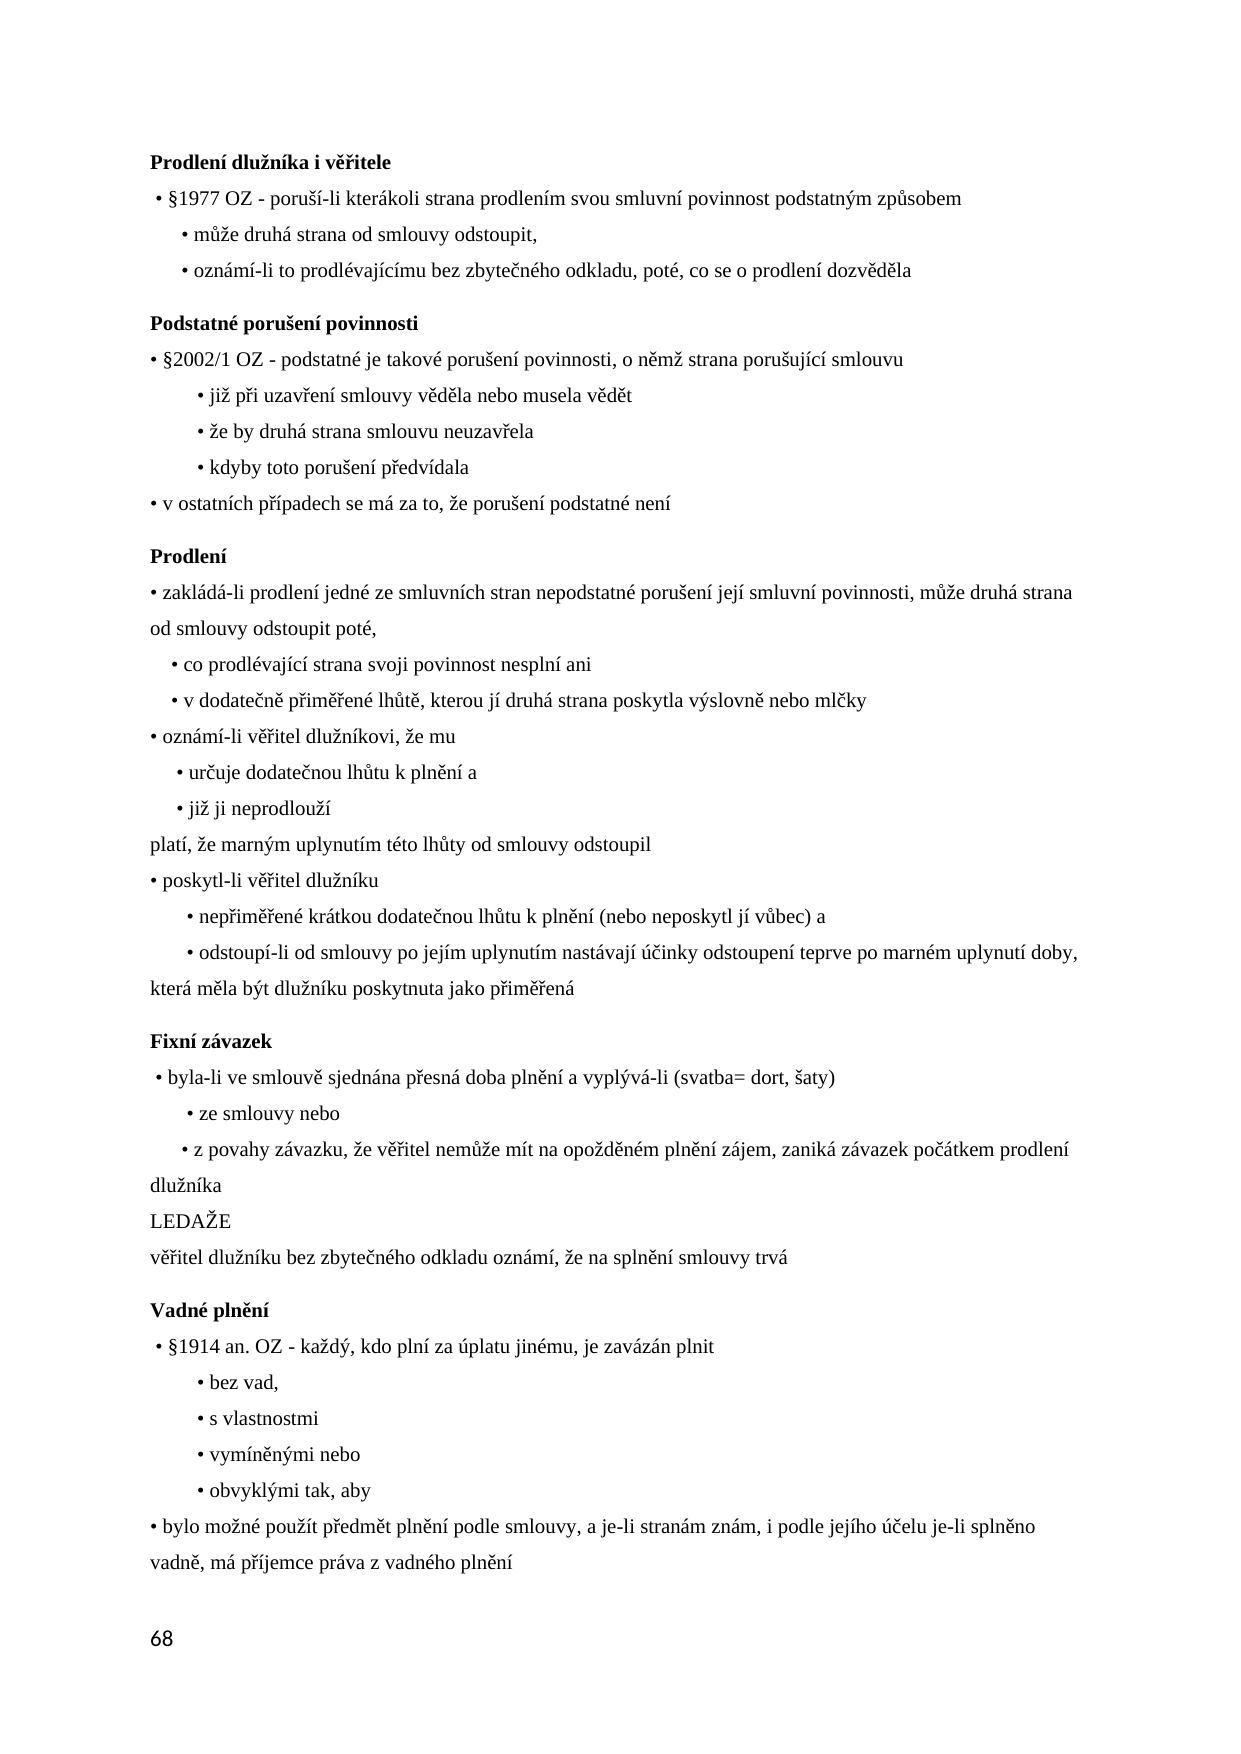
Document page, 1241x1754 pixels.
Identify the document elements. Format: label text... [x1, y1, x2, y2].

text Fixní závazek • byla-li ve smlouvě sjednána přesná doba plnění a vyplývá-li (svatba= dort, šaty) • ze smlouvy nebo • z povahy závazku, že věřitel nemůže mít na opožděném plnění zájem, zaniká závazek počátkem prodlení dlužníka LEDAŽE věřitel dlužníku bez zbytečného odkladu oznámí, že na splnění smlouvy trvá [150, 1029, 1090, 1269]
text Prodlení dlužníka i věřitele • §1977 OZ - poruší-li kterákoli strana prodlením svou smluvní povinnost podstatným způsobem • může druhá strana od smlouvy odstoupit, • oznámí-li to prodlévajícímu bez zbytečného odkladu, poté, co se o prodlení dozvěděla [150, 150, 1090, 282]
text Podstatné porušení povinnosti • §2002/1 OZ - podstatné je takové porušení povinnosti, o němž strana porušující smlouvu • již při uzavření smlouvy věděla nebo musela vědět • že by druhá strana smlouvu neuzavřela • kdyby toto porušení předvídala • v ostatních případech se má za to, že porušení podstatné není [150, 311, 1090, 515]
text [150, 1298, 1090, 1574]
text Prodlení • zakládá-li prodlení jedné ze smluvních stran nepodstatné porušení její smluvní povinnosti, může druhá strana od smlouvy odstoupit poté, • co prodlévající strana svoji povinnost nesplní ani • v dodatečně přiměřené lhůtě, kterou jí druhá strana poskytla výslovně nebo mlčky • oznámí-li věřitel dlužníkovi, že mu • určuje dodatečnou lhůtu k plnění a • již ji neprodlouží platí, že marným uplynutím této lhůty od smlouvy odstoupil • poskytl-li věřitel dlužníku • nepřiměřené krátkou dodatečnou lhůtu k plnění (nebo neposkytl jí vůbec) a • odstoupí-li od smlouvy po jejím uplynutím nastávají účinky odstoupení teprve po marném uplynutí doby, která měla být dlužníku poskytnuta jako přiměřená [150, 544, 1090, 1000]
